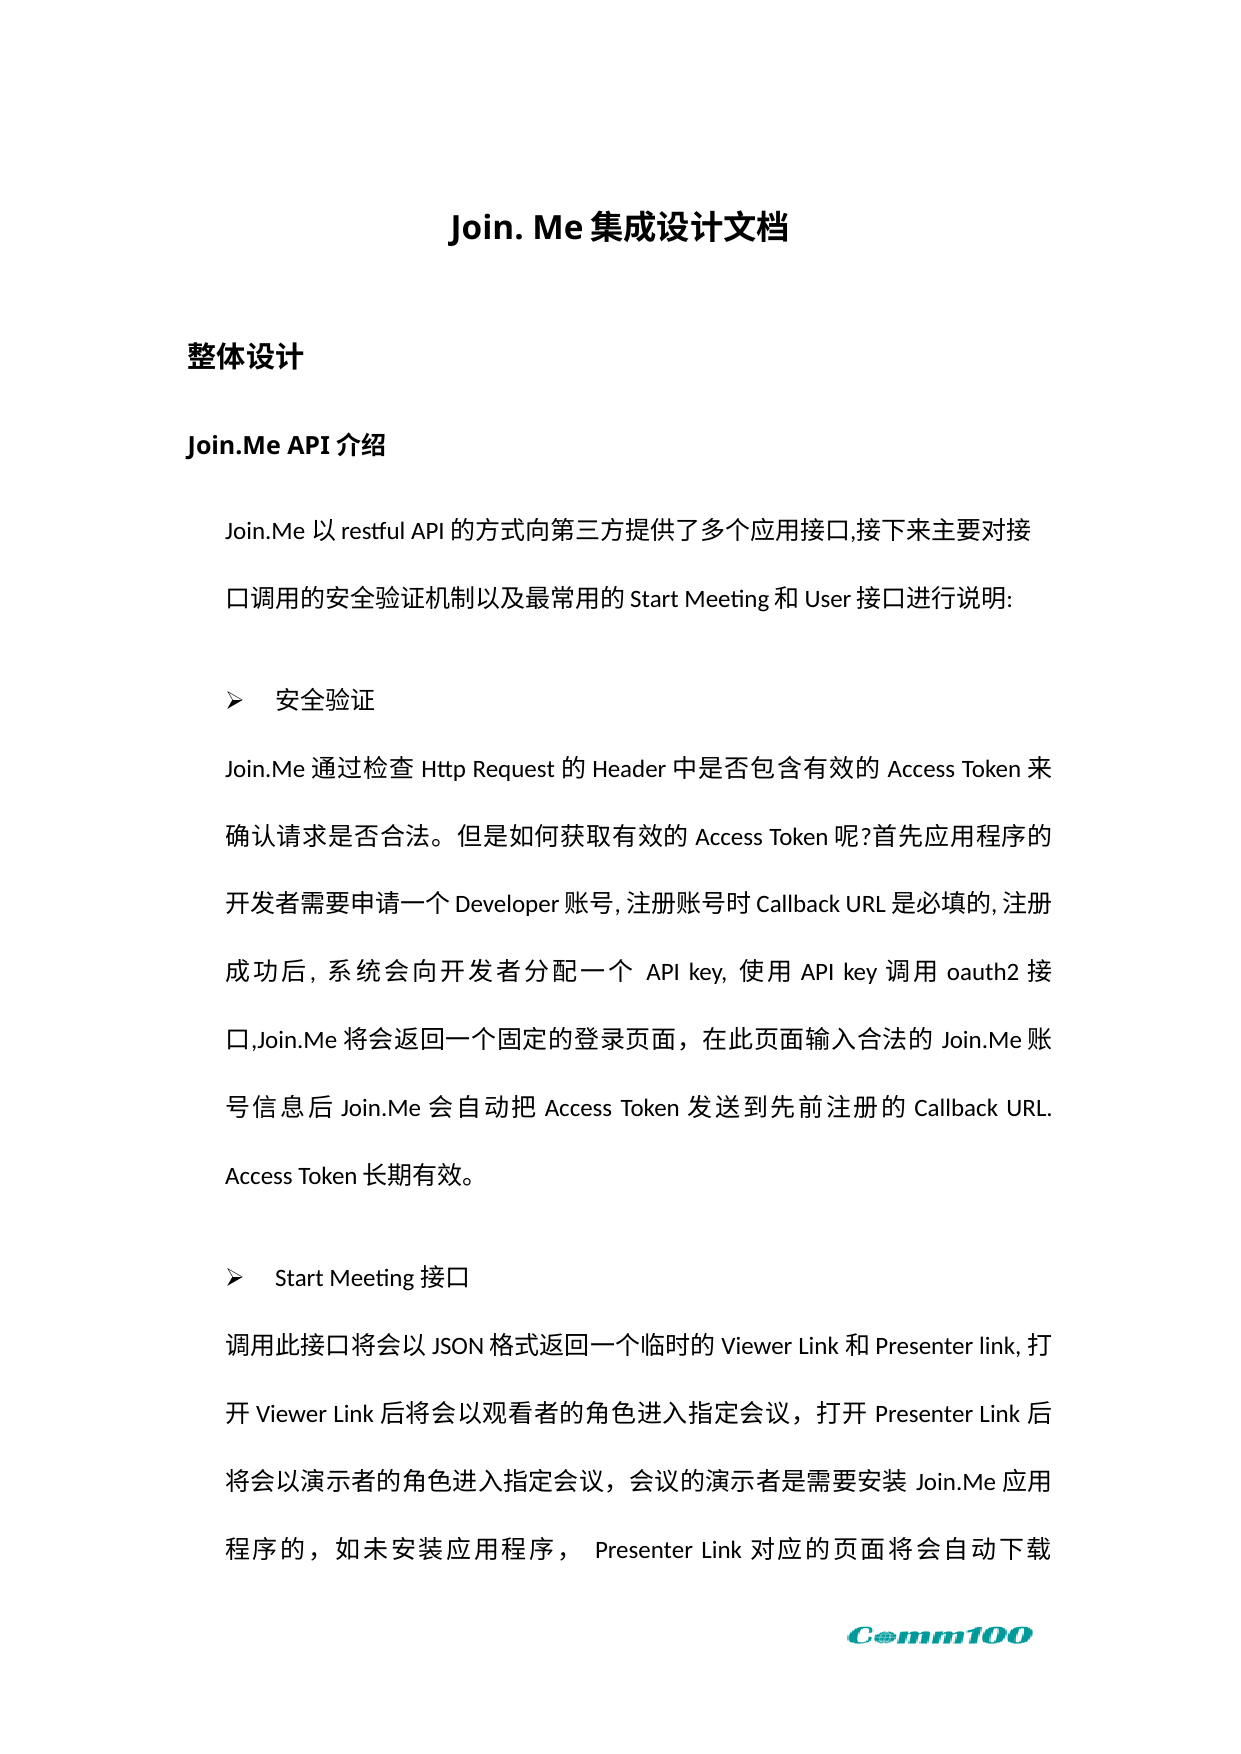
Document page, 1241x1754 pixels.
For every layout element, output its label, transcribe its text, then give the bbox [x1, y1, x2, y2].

subtitle 整体设计 [187, 321, 1053, 389]
subtitle Join. Me集成设计文档 [187, 191, 1053, 259]
text Join.Me通过检查Http Request的Header中是否包含有效的Access Token来确认请求是否合法。但是如何获取有效的Access Token呢?首先应用程序的开发者需要申请一个Developer账号, 注册账号时Callback URL是必填的, 注册成功后, 系统会向开发者分配一个 API key, 使用API key调用oauth2接口,Join.Me将会返回一个固定的登录页面，在此页面输入合法的Join.Me账号信息后Join.Me会自动把Access Token发送到先前注册的Callback URL. Access Token长期有效。 [225, 732, 1053, 1208]
subtitle Join.Me API 介绍 [187, 410, 1053, 478]
list 安全验证 [225, 664, 1053, 732]
picture [840, 1618, 1043, 1651]
list Join.Me 以restful API的方式向第三方提供了多个应用接口,接下来主要对接口调用的安全验证机制以及最常用的Start Meeting和User接口进行说明: [225, 494, 1053, 630]
list Start Meeting 接口 [225, 1242, 1053, 1309]
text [225, 1309, 1053, 1581]
